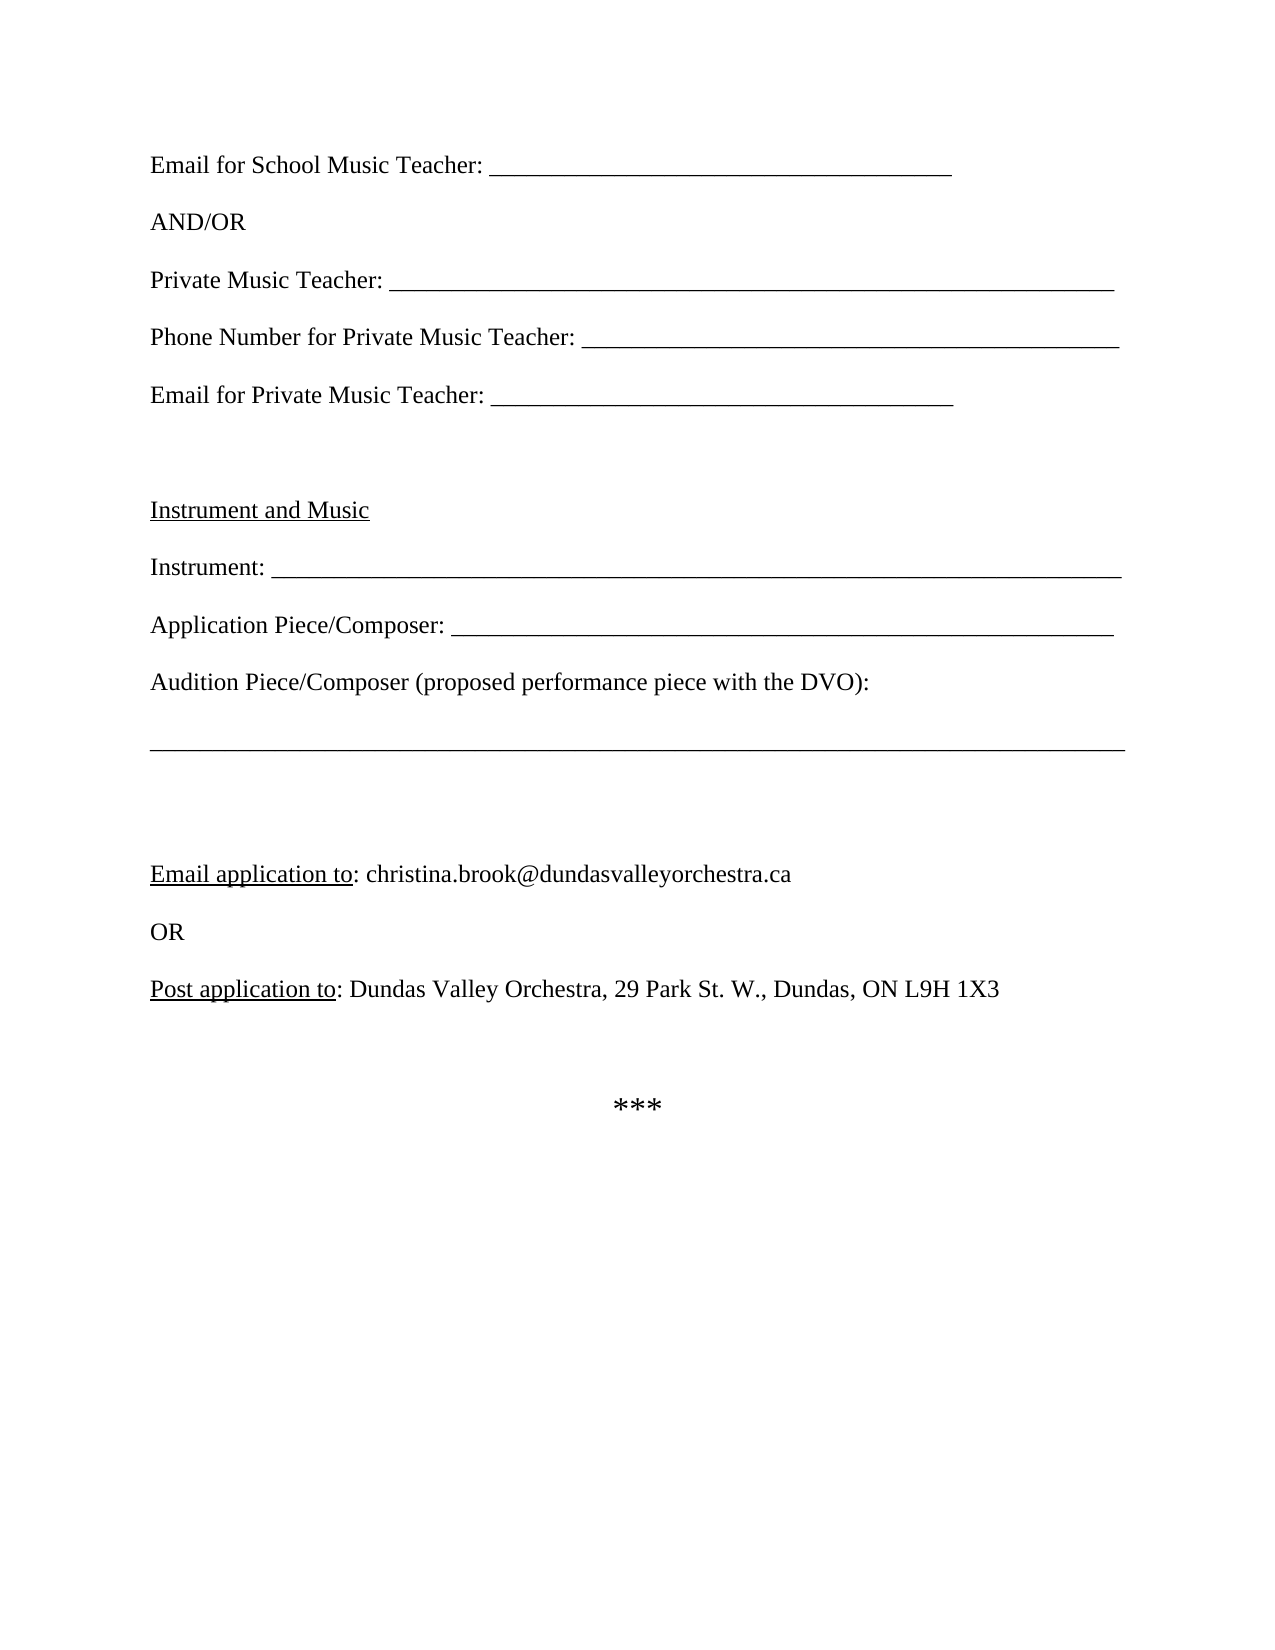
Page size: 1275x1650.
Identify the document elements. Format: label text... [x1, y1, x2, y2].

text Audition Piece/Composer (proposed performance piece with the DVO): ______________________________________________________________________________ [150, 667, 1125, 750]
text Email for School Music Teacher: _____________________________________ [150, 150, 1125, 179]
text Private Music Teacher: __________________________________________________________ [150, 265, 1125, 294]
text Email application to: christina.brook@dundasvalleyorchestra.ca [150, 859, 1125, 888]
text OR [150, 917, 1125, 945]
text Post application to: Dundas Valley Orchestra, 29 Park St. W., Dundas, ON L9H 1X3 [150, 974, 1125, 1003]
text *** [150, 1089, 1125, 1127]
text Instrument: ____________________________________________________________________ [150, 552, 1125, 581]
text AND/OR [150, 207, 1125, 236]
text Phone Number for Private Music Teacher: ___________________________________________ [150, 322, 1125, 351]
text Instrument and Music [150, 495, 1125, 524]
text Application Piece/Composer: _____________________________________________________ [150, 610, 1125, 639]
text Email for Private Music Teacher: _____________________________________ [150, 380, 1125, 409]
